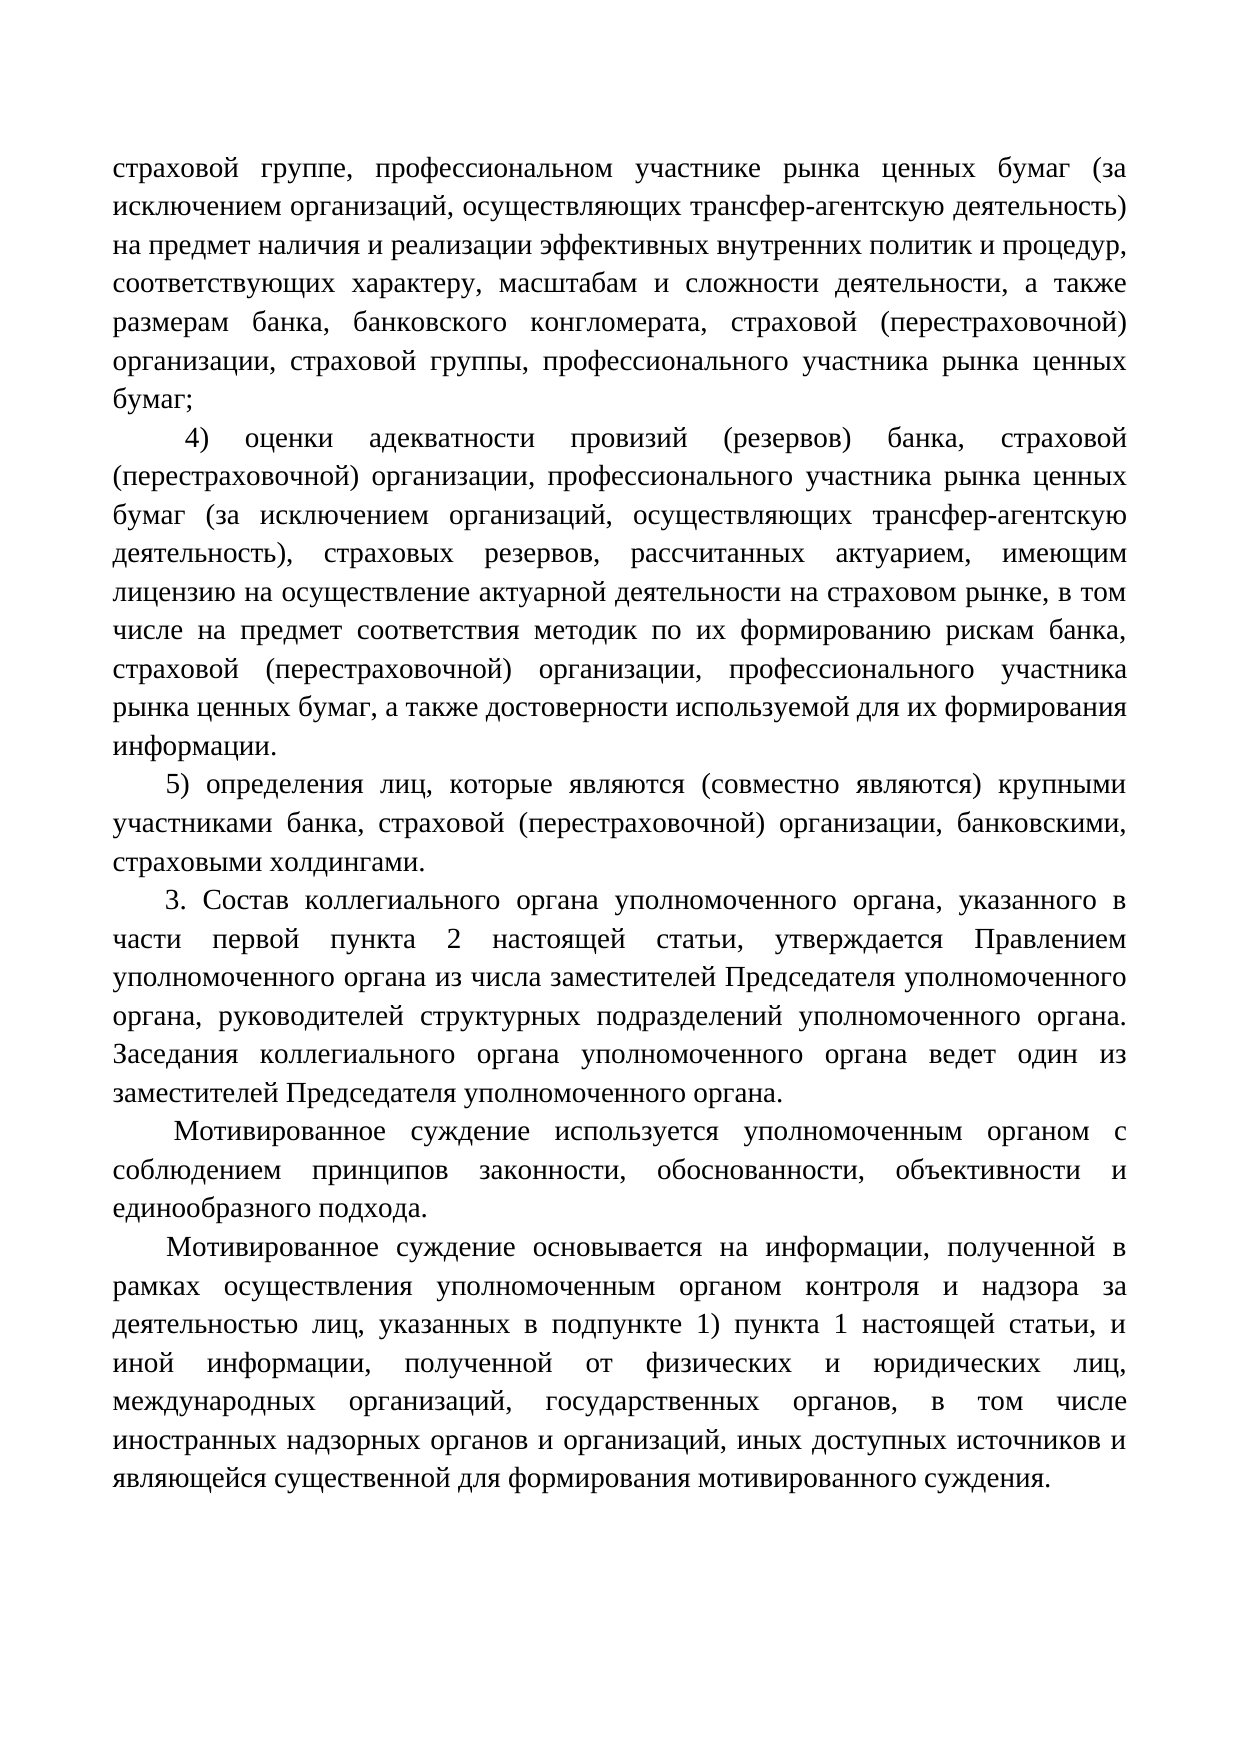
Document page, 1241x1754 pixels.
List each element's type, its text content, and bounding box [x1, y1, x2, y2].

text 3. Состав коллегиального органа уполномоченного органа, указанного в части первой пункта 2 настоящей статьи, утверждается Правлением уполномоченного органа из числа заместителей Председателя уполномоченного органа, руководителей структурных подразделений уполномоченного органа. Заседания коллегиального органа уполномоченного органа ведет один из заместителей Председателя уполномоченного органа. [112, 882, 1128, 1108]
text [112, 150, 1128, 415]
text 5) определения лиц, которые являются (совместно являются) крупными участниками банка, страховой (перестраховочной) организации, банковскими, страховыми холдингами. [112, 767, 1128, 877]
text 4) оценки адекватности провизий (резервов) банка, страховой (перестраховочной) организации, профессионального участника рынка ценных бумаг (за исключением организаций, осуществляющих трансфер-агентскую деятельность), страховых резервов, рассчитанных актуарием, имеющим лицензию на осуществление актуарной деятельности на страховом рынке, в том числе на предмет соответствия методик по их формированию рискам банка, страховой (перестраховочной) организации, профессионального участника рынка ценных бумаг, а также достоверности используемой для их формирования информации. [112, 420, 1128, 762]
text Мотивированное суждение используется уполномоченным органом с соблюдением принципов законности, обоснованности, объективности и единообразного подхода. [112, 1113, 1128, 1224]
text Мотивированное суждение основывается на информации, полученной в рамках осуществления уполномоченным органом контроля и надзора за деятельностью лиц, указанных в подпункте 1) пункта 1 настоящей статьи, и иной информации, полученной от физических и юридических лиц, международных организаций, государственных органов, в том числе иностранных надзорных органов и организаций, иных доступных источников и являющейся существенной для формирования мотивированного суждения. [112, 1229, 1128, 1494]
